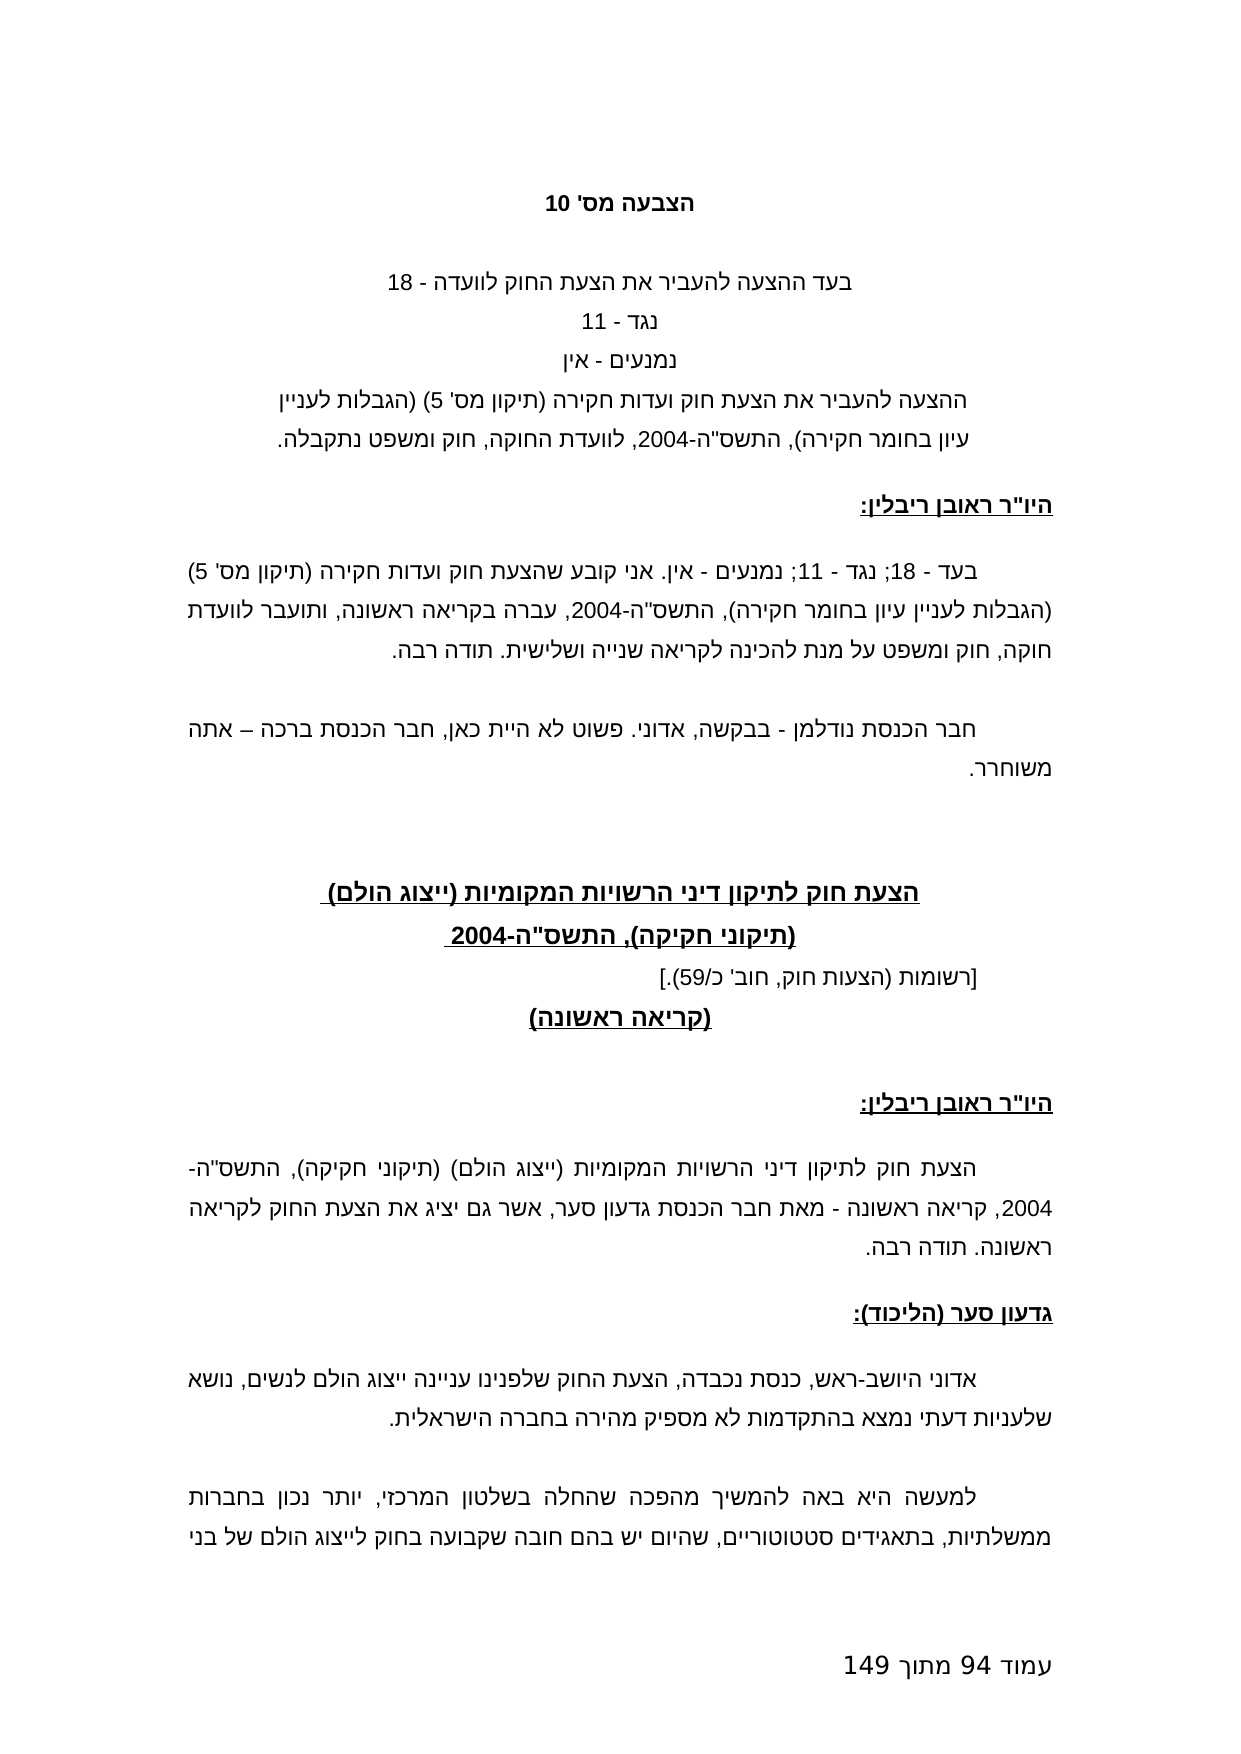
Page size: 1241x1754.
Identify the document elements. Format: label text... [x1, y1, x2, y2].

text [רשומות (הצעות חוק, חוב' כ/59).] [187, 964, 1053, 990]
text בעד - 18; נגד - 11; נמנעים - אין. אני קובע שהצעת חוק ועדות חקירה (תיקון מס' 5) (הגבלות לעניין עיון בחומר חקירה), התשס"ה-2004, עברה בקריאה ראשונה, ותועבר לוועדת חוקה, חוק ומשפט על מנת להכינה לקריאה שנייה ושלישית. תודה רבה. [187, 558, 1053, 663]
text היו"ר ראובן ריבלין: [187, 1089, 1053, 1116]
text עיון בחומר חקירה), התשס"ה-2004, לוועדת החוקה, חוק ומשפט נתקבלה. [187, 426, 1053, 453]
text נגד - 11 [187, 308, 1053, 334]
text נמנעים - אין [187, 347, 1053, 374]
text הצעת חוק לתיקון דיני הרשויות המקומיות (ייצוג הולם) (תיקוני חקיקה), התשס"ה-2004 [187, 877, 1053, 949]
text חבר הכנסת נודלמן - בבקשה, אדוני. פשוט לא היית כאן, חבר הכנסת ברכה – אתה משוחרר. [187, 716, 1053, 782]
text ההצעה להעביר את הצעת חוק ועדות חקירה (תיקון מס' 5) (הגבלות לעניין [187, 387, 1053, 413]
text הצעת חוק לתיקון דיני הרשויות המקומיות (ייצוג הולם) (תיקוני חקיקה), התשס"ה-2004, קריאה ראשונה - מאת חבר הכנסת גדעון סער, אשר גם יציג את הצעת החוק לקריאה ראשונה. תודה רבה. [187, 1155, 1053, 1261]
text (קריאה ראשונה) [187, 1003, 1053, 1032]
text גדעון סער (הליכוד): [187, 1300, 1053, 1326]
text היו"ר ראובן ריבלין: [187, 492, 1053, 518]
text אדוני היושב-ראש, כנסת נכבדה, הצעת החוק שלפנינו עניינה ייצוג הולם לנשים, נושא שלעניות דעתי נמצא בהתקדמות לא מספיק מהירה בחברה הישראלית. [187, 1366, 1053, 1432]
text הצבעה מס' 10 [187, 189, 1053, 216]
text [187, 1484, 1053, 1550]
text בעד ההצעה להעביר את הצעת החוק לוועדה - 18 [187, 268, 1053, 295]
